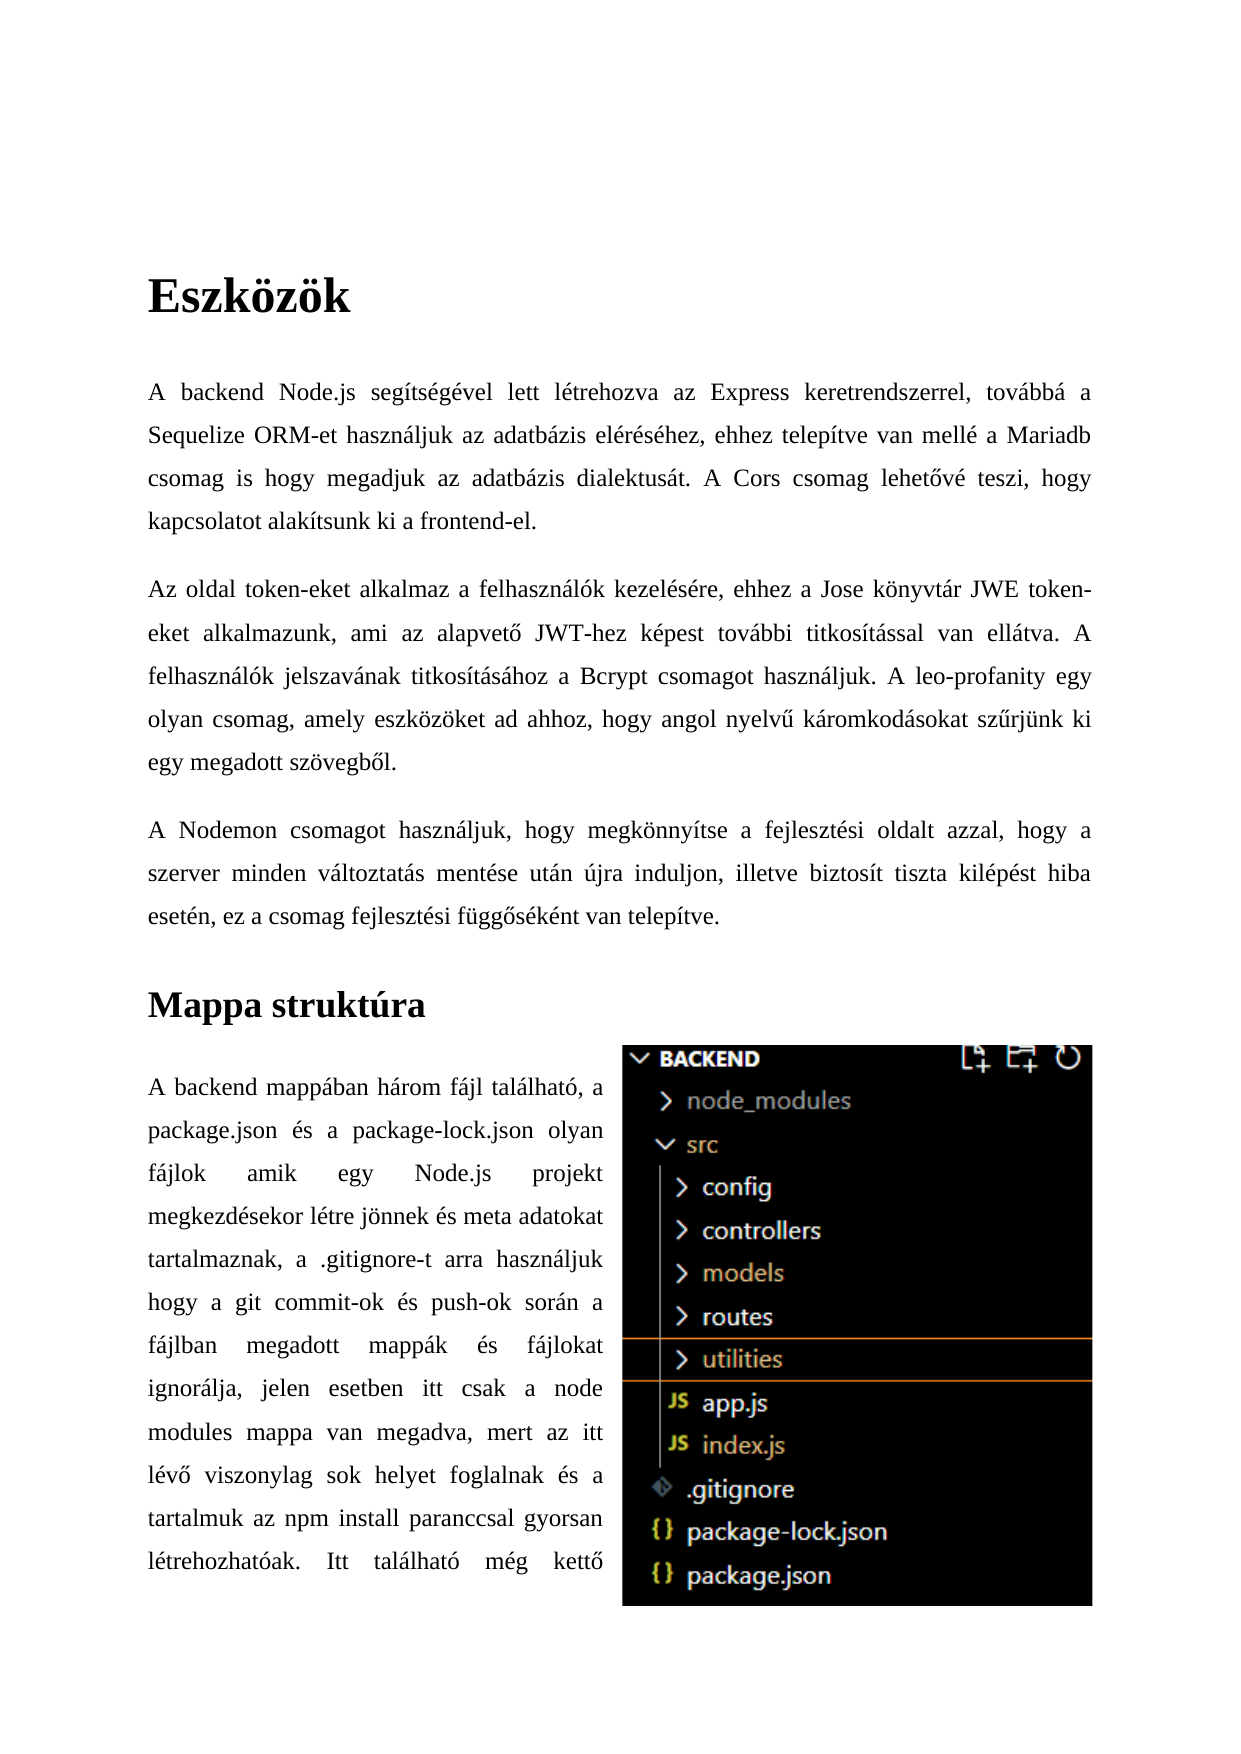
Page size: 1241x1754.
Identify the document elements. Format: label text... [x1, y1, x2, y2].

subtitle Mappa struktúra [148, 982, 1093, 1025]
text A Nodemon csomagot használjuk, hogy megkönnyítse a fejlesztési oldalt azzal, hogy a szerver minden változtatás mentése után újra induljon, illetve biztosít tiszta kilépést hiba esetén, ez a csomag fejlesztési függőséként van telepítve. [148, 815, 1093, 930]
text Az oldal token-eket alkalmaz a felhasználók kezelésére, ehhez a Jose könyvtár JWE token-eket alkalmazunk, ami az alapvető JWT-hez képest további titkosítással van ellátva. A felhasználók jelszavának titkosításához a Bcrypt csomagot használjuk. A leo-profanity egy olyan csomag, amely eszközöket ad ahhoz, hogy angol nyelvű káromkodásokat szűrjünk ki egy megadott szövegből. [148, 574, 1093, 776]
subtitle Eszközök [148, 266, 1093, 323]
text A backend Node.js segítségével lett létrehozva az Express keretrendszerrel, továbbá a Sequelize ORM-et használjuk az adatbázis eléréséhez, ehhez telepítve van mellé a Mariadb csomag is hogy megadjuk az adatbázis dialektusát. A Cors csomag lehetővé teszi, hogy kapcsolatot alakítsunk ki a frontend-el. [148, 377, 1093, 535]
picture [622, 1045, 1093, 1606]
